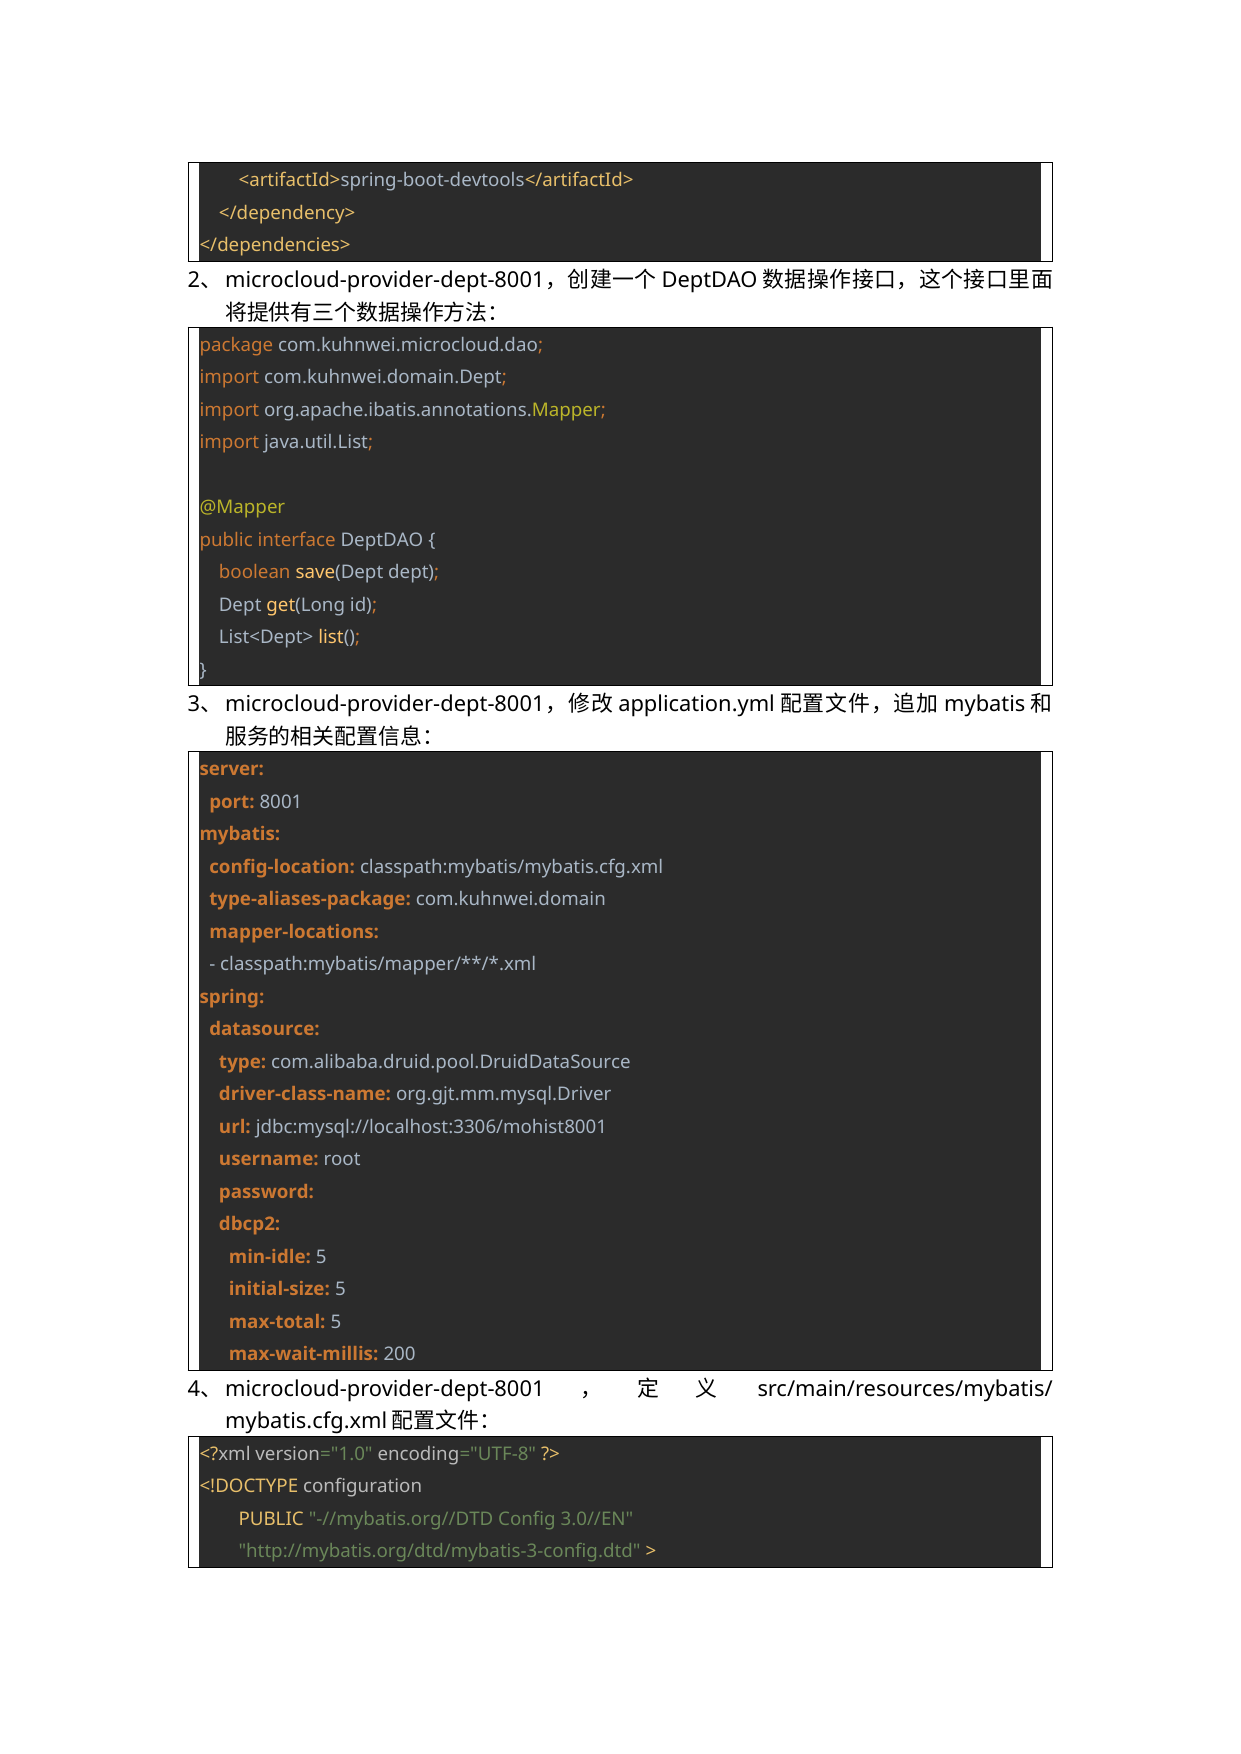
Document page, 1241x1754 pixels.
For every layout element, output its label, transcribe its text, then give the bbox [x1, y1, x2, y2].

list microcloud-provider-dept-8001，修改application.yml配置文件，追加mybatis和服务的相关配置信息： [187, 686, 1053, 751]
list microcloud-provider-dept-8001，创建一个DeptDAO数据操作接口，这个接口里面将提供有三个数据操作方法： [187, 262, 1053, 327]
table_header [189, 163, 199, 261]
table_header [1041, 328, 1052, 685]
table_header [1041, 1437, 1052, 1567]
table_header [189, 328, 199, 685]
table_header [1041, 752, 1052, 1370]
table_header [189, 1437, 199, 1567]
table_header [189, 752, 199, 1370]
list microcloud-provider-dept-8001，定义src/main/resources/mybatis/mybatis.cfg.xml配置文件： [187, 1371, 1053, 1436]
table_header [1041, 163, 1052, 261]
